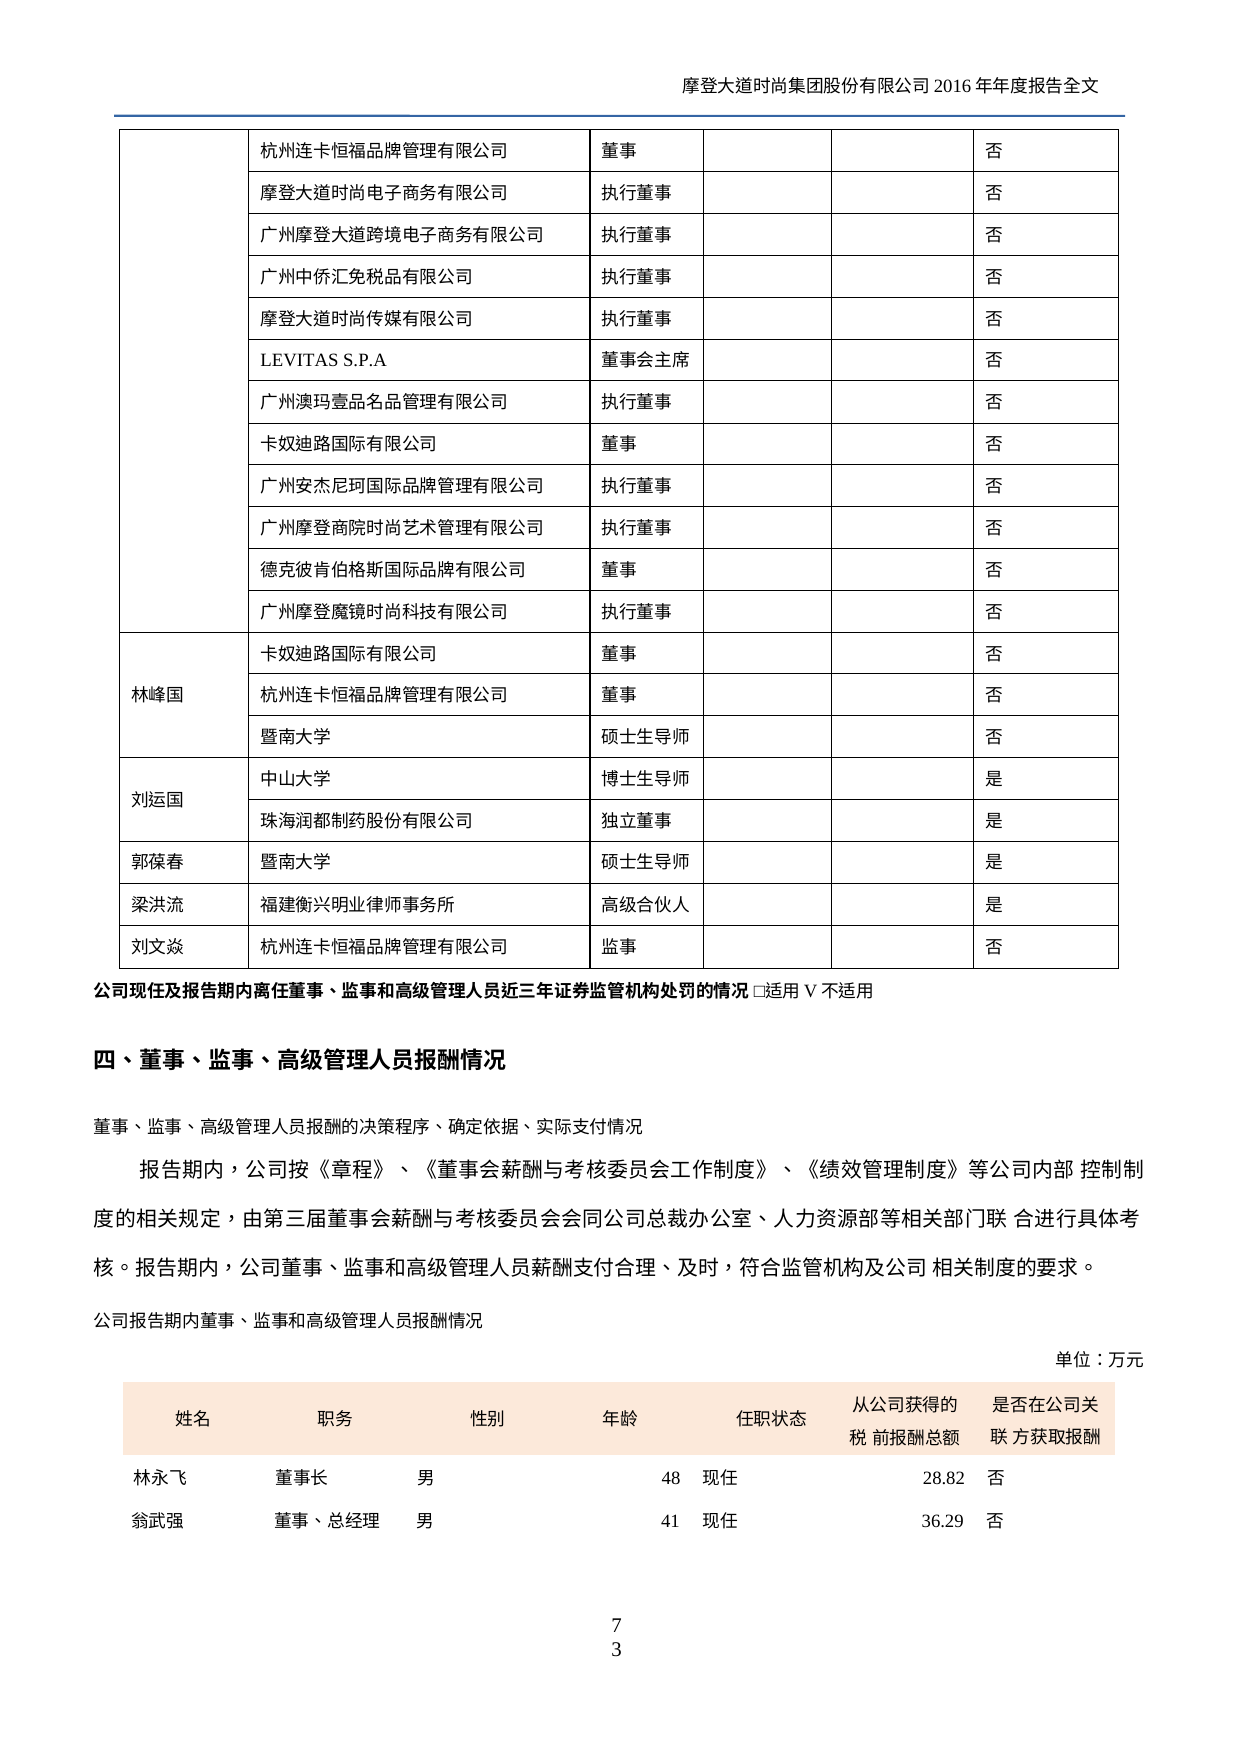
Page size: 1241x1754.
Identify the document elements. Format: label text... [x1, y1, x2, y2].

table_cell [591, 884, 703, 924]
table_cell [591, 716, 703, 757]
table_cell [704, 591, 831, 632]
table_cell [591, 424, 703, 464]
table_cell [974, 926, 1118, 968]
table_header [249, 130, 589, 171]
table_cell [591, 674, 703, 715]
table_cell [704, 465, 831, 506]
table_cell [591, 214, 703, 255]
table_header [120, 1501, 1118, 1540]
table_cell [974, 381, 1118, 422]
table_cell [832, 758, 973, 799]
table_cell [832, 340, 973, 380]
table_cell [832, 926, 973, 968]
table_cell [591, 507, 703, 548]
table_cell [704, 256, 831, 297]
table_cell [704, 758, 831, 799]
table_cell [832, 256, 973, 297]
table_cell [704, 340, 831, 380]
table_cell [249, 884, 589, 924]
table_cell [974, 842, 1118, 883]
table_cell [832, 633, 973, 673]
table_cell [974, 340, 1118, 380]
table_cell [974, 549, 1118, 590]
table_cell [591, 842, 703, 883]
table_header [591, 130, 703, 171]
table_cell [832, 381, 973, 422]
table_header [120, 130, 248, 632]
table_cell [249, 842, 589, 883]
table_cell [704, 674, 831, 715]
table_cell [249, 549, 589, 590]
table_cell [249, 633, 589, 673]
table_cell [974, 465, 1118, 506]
text 董事、监事、高级管理人员报酬的决策程序、确定依据、实际支付情况 [94, 1114, 1144, 1139]
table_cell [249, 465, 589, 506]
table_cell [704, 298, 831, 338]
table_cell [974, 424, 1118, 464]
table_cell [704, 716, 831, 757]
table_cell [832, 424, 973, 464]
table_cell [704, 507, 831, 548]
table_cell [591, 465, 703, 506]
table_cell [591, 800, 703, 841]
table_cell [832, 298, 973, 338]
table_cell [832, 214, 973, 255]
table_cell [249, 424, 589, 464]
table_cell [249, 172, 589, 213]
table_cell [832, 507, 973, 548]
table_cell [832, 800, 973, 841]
text 四、董事、监事、高级管理人员报酬情况 [94, 1044, 1144, 1075]
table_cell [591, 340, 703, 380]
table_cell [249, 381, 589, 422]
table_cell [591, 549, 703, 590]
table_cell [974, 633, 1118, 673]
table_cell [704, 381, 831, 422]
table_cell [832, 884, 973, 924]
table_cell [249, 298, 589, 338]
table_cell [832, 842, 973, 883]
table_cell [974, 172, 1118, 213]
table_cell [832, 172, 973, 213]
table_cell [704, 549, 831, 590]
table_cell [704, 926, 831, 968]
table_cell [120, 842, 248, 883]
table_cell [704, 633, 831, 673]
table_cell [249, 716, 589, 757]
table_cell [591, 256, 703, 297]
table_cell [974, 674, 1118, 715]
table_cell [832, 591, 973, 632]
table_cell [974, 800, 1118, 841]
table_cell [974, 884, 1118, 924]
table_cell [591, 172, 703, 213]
text 单位：万元 [94, 1347, 1144, 1371]
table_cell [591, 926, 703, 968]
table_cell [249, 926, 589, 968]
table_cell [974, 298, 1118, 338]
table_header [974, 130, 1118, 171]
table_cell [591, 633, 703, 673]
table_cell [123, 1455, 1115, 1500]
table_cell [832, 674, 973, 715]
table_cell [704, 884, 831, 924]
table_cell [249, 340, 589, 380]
text 公司报告期内董事、监事和高级管理人员报酬情况 [94, 1308, 1144, 1333]
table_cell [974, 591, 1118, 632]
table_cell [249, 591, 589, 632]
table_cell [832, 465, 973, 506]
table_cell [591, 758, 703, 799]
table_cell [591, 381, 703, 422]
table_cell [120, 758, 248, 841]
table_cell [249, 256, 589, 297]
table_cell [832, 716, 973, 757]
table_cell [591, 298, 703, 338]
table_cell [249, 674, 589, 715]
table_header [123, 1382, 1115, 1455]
text 报告期内，公司按《章程》、《董事会薪酬与考核委员会工作制度》、《绩效管理制度》等公司内部 控制制度的相关规定，由第三届董事会薪酬与考核委员会会同公司总裁办公室、人力资源部等相关部门联 合进行具体考核。报告期内，公司董事、监事和高级管理人员薪酬支付合理、及时，符合监管机构及公司 相关制度的要求。 [94, 1139, 1144, 1286]
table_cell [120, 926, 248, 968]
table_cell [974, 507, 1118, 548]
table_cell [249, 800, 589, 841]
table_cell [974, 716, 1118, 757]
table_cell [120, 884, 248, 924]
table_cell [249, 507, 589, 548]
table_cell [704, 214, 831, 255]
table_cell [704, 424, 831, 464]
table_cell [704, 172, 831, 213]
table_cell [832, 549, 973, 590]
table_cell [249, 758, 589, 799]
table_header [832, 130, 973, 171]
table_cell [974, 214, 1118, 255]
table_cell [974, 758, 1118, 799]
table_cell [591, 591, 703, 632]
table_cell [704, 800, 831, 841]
text 公司现任及报告期内离任董事、监事和高级管理人员近三年证券监管机构处罚的情况 □适用V不适用 [94, 969, 1144, 1004]
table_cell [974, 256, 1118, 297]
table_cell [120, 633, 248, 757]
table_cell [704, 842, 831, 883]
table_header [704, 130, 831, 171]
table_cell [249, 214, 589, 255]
